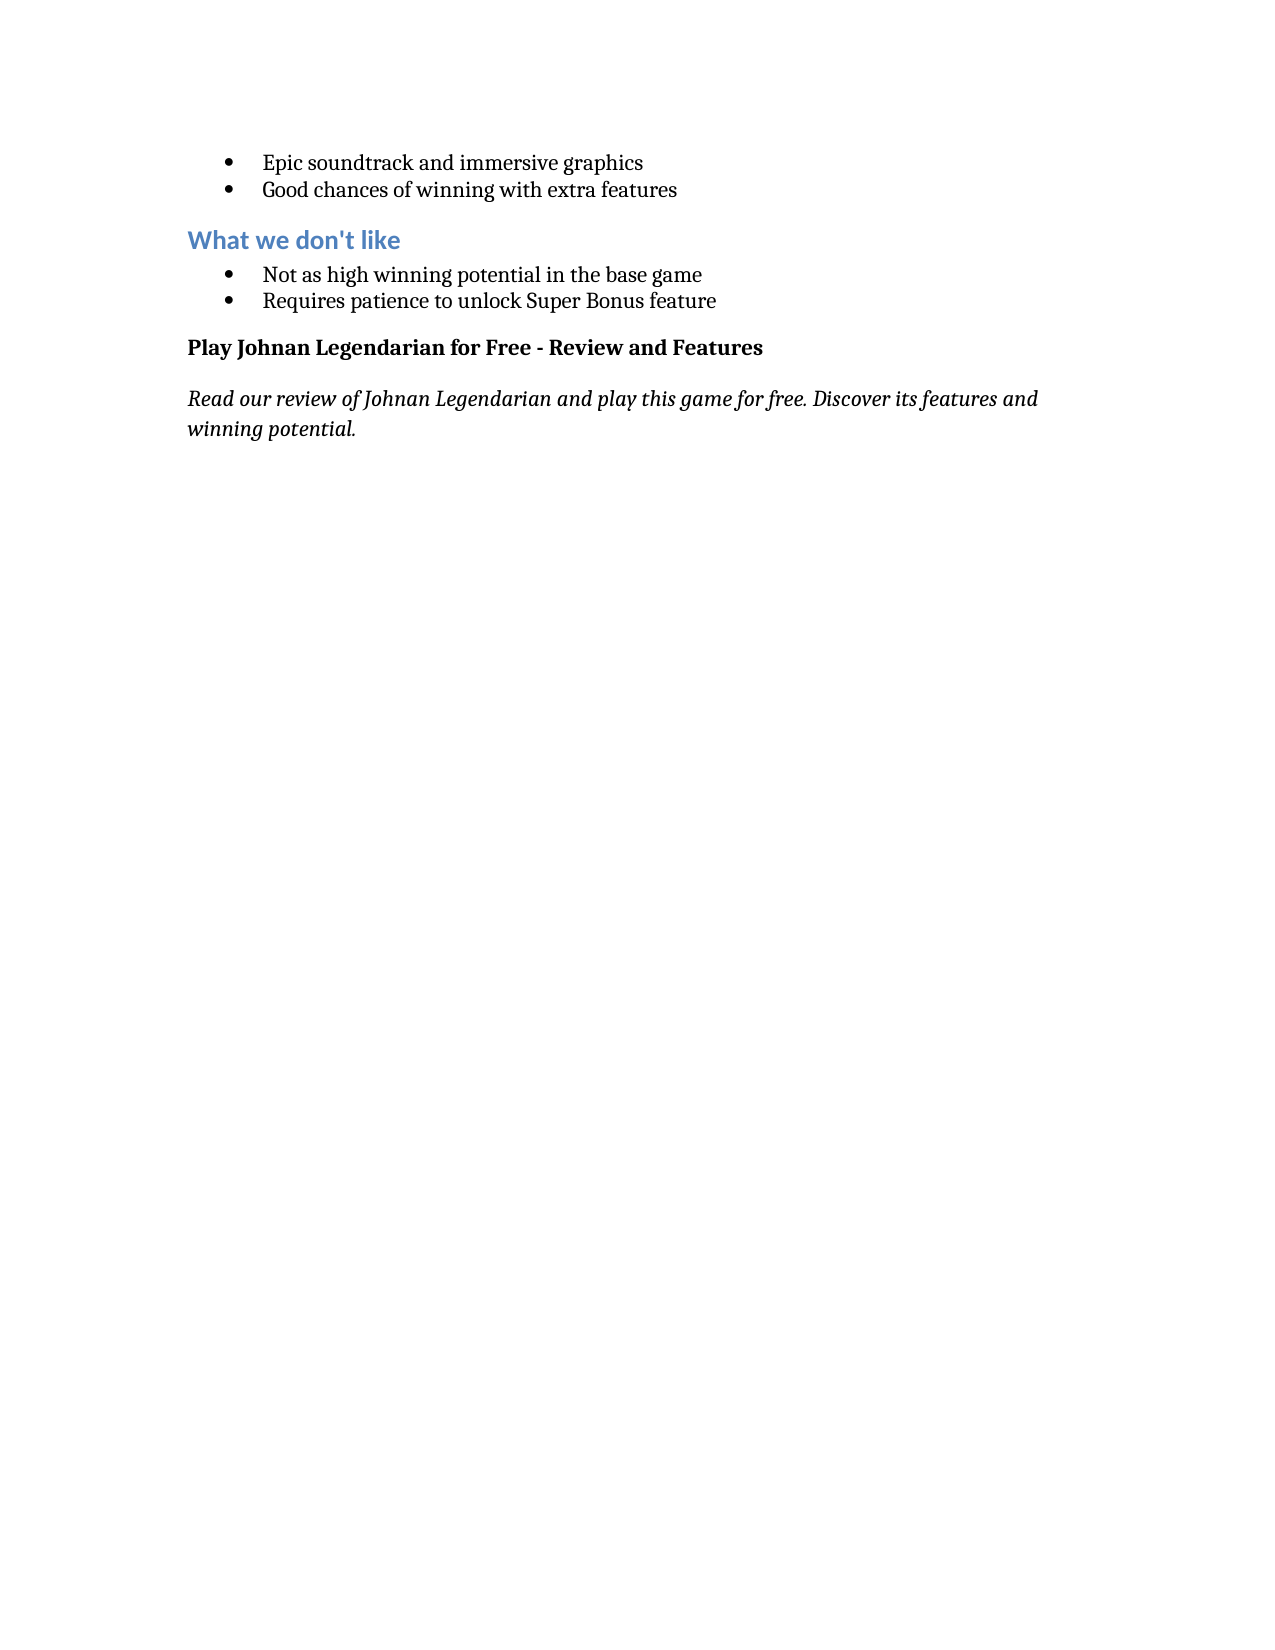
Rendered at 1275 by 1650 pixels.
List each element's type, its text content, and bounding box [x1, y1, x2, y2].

list Epic soundtrack and immersive graphics [225, 150, 1087, 176]
subtitle What we don't like [187, 223, 1087, 257]
list Not as high winning potential in the base game [225, 261, 1087, 288]
list Good chances of winning with extra features [225, 176, 1087, 203]
list Requires patience to unlock Super Bonus feature [225, 288, 1087, 314]
text Play Johnan Legendarian for Free - Review and Features [187, 335, 1087, 361]
text Read our review of Johnan Legendarian and play this game for free. Discover its features and winning potential. [187, 386, 1087, 443]
